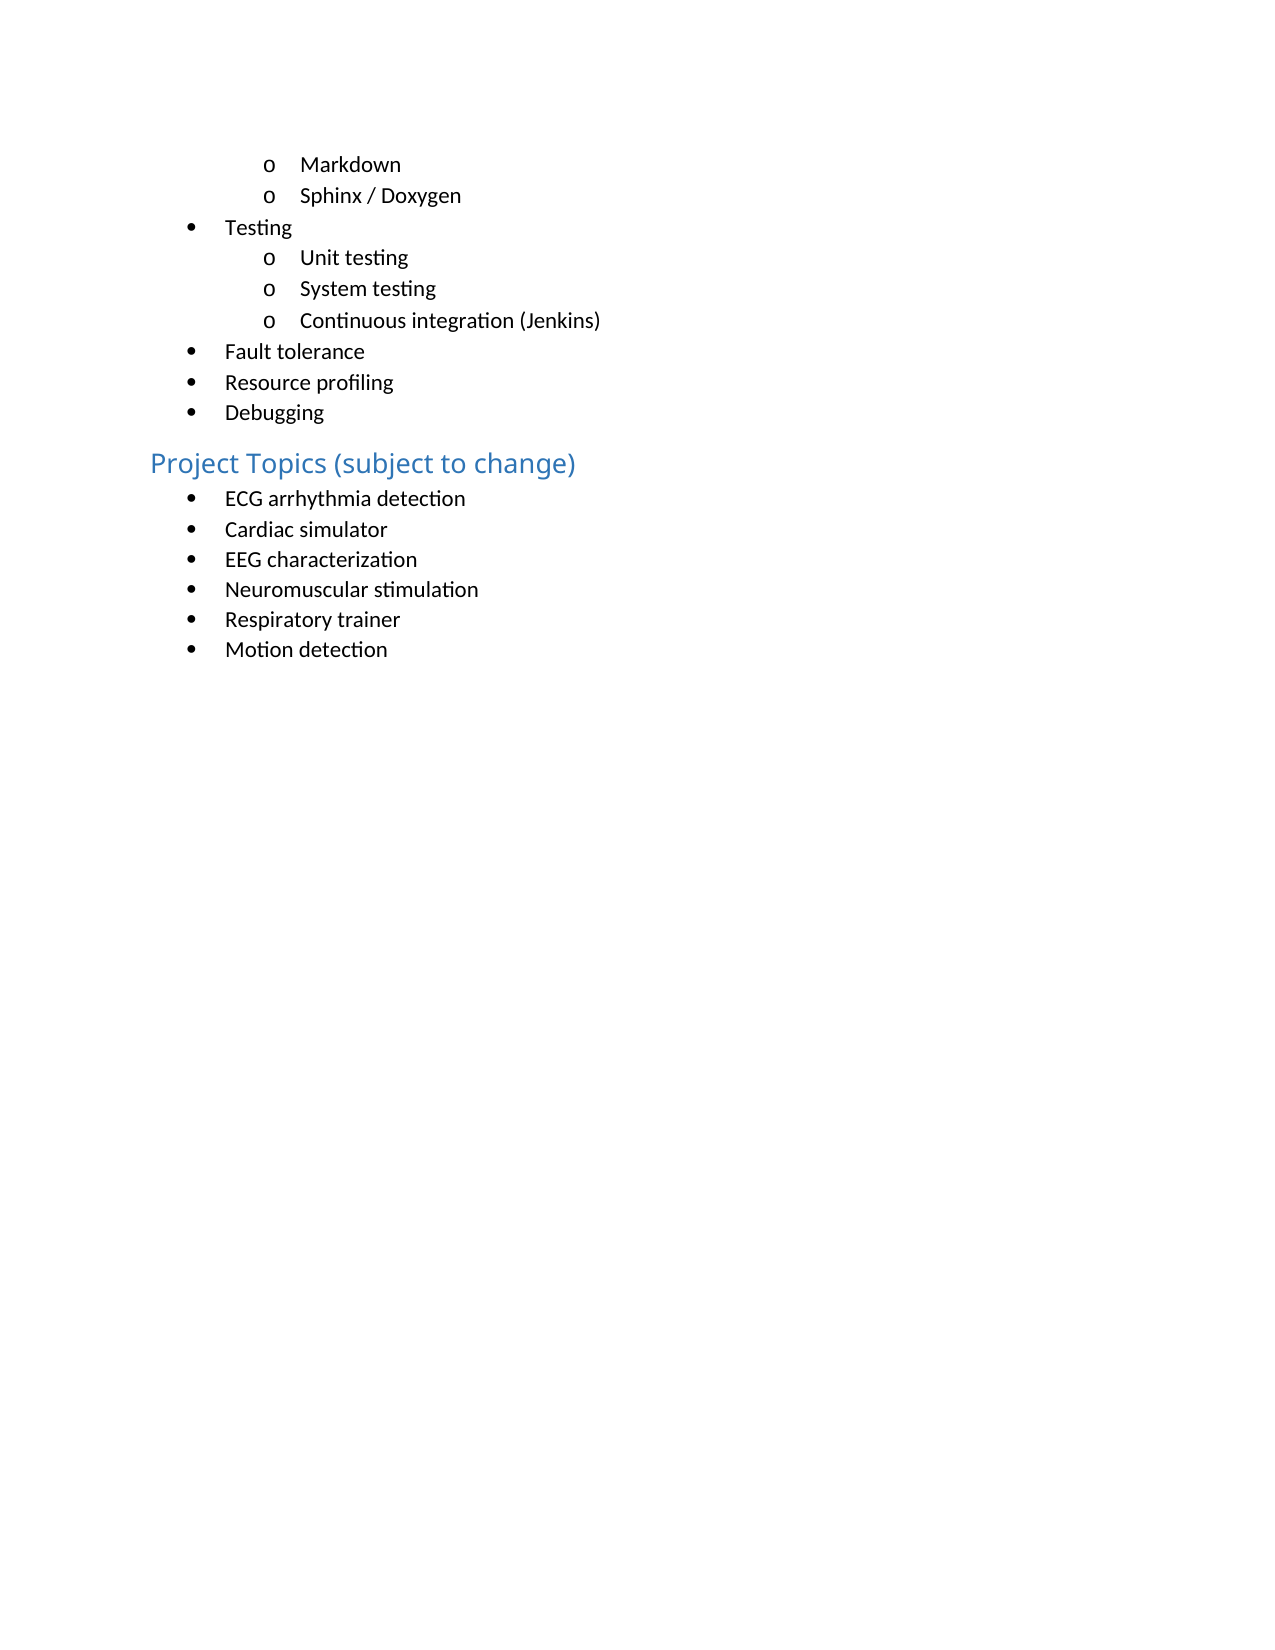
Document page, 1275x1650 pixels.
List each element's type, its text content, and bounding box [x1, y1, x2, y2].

list Resource profiling [187, 368, 1125, 396]
list EEG characterization [187, 545, 1125, 573]
list Testing [187, 213, 1125, 241]
list Motion detection [187, 636, 1125, 664]
list Cardiac simulator [187, 515, 1125, 543]
list Sphinx / Doxygen [262, 181, 1125, 211]
list Respiratory trainer [187, 605, 1125, 633]
list Continuous integration (Jenkins) [262, 306, 1125, 335]
list Fault tolerance [187, 337, 1125, 366]
list Markdown [262, 150, 1125, 179]
list System testing [262, 274, 1125, 304]
list Unit testing [262, 243, 1125, 272]
list Neuromuscular stimulation [187, 575, 1125, 603]
list ECG arrhythmia detection [187, 484, 1125, 513]
subtitle Project Topics (subject to change) [150, 445, 1125, 482]
list Debugging [187, 398, 1125, 426]
